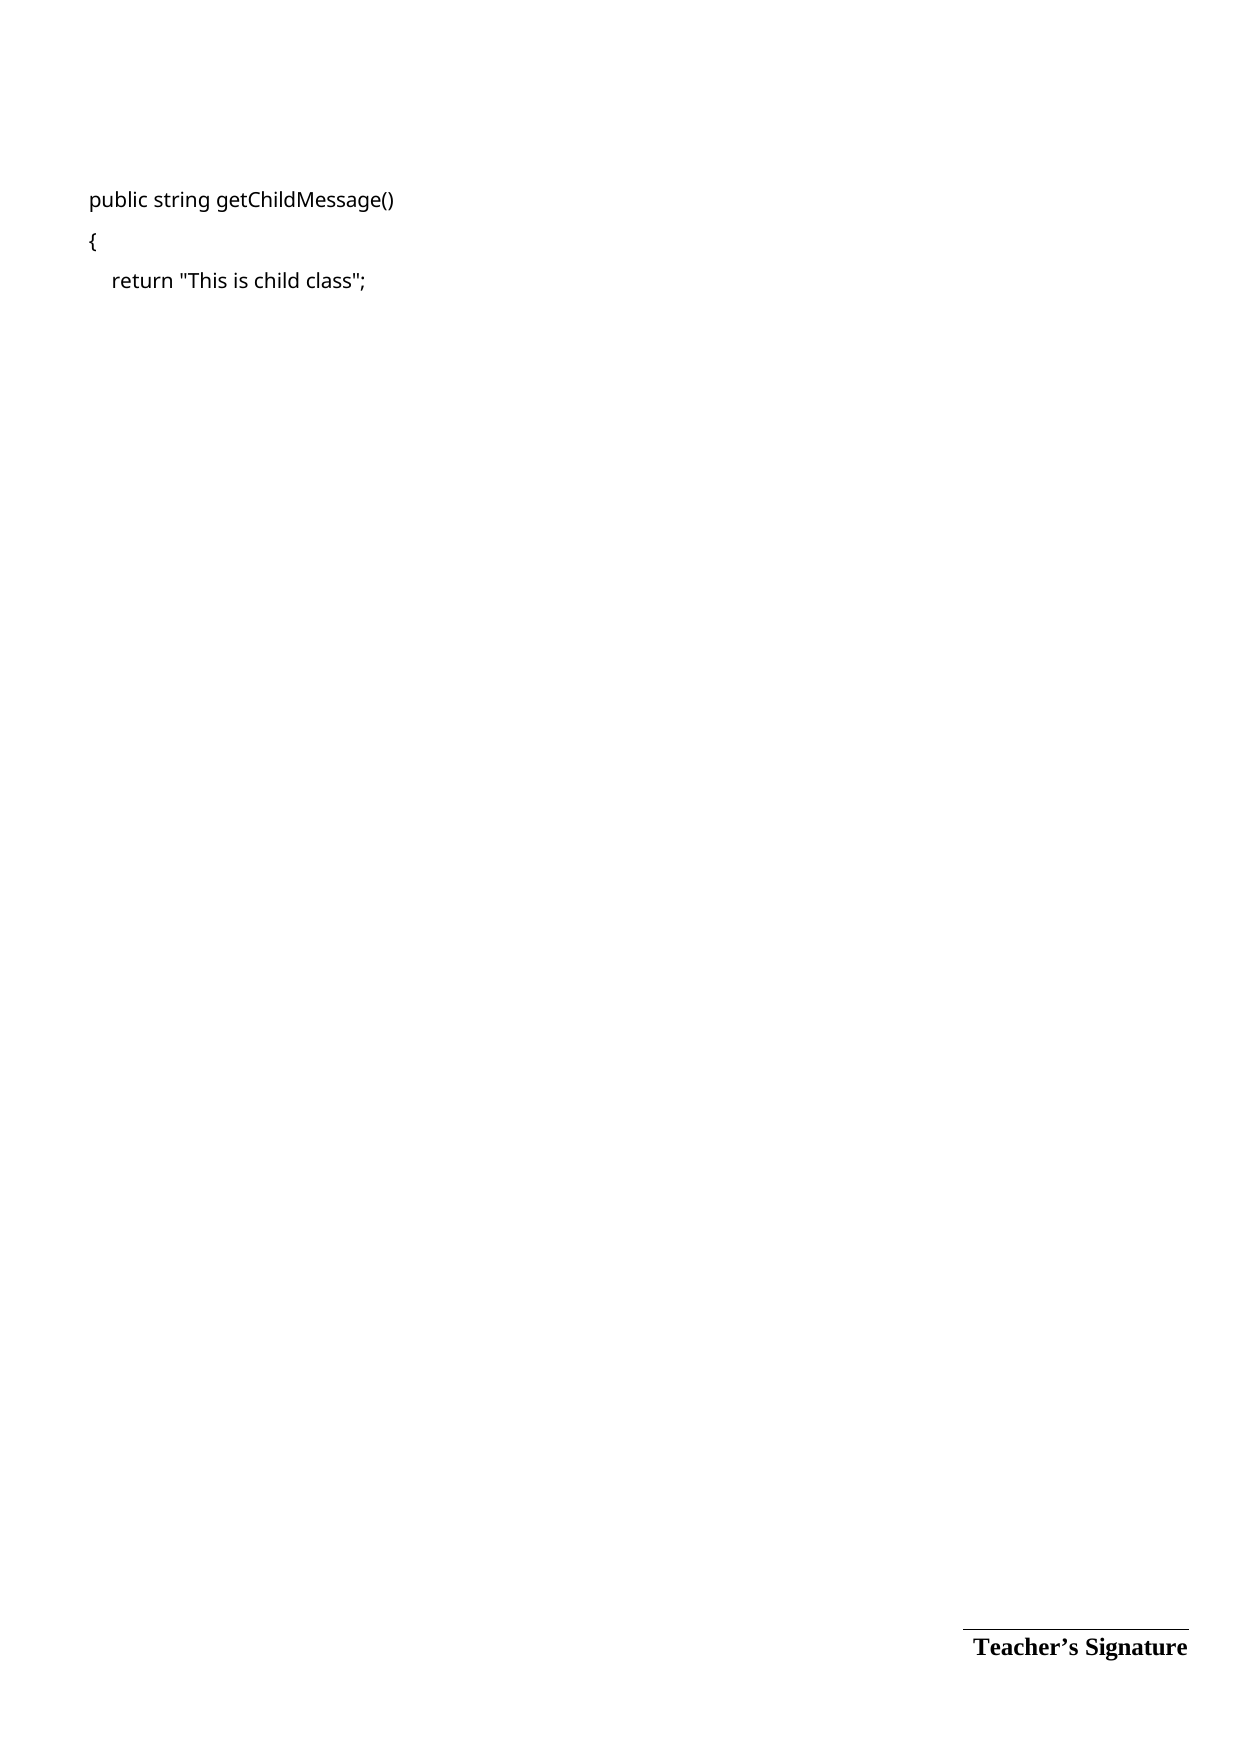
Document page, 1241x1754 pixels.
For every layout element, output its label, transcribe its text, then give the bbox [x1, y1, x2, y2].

text return "This is child class"; [111, 266, 1196, 294]
text public string getChildMessage() [88, 185, 1196, 214]
text { [88, 226, 1196, 254]
